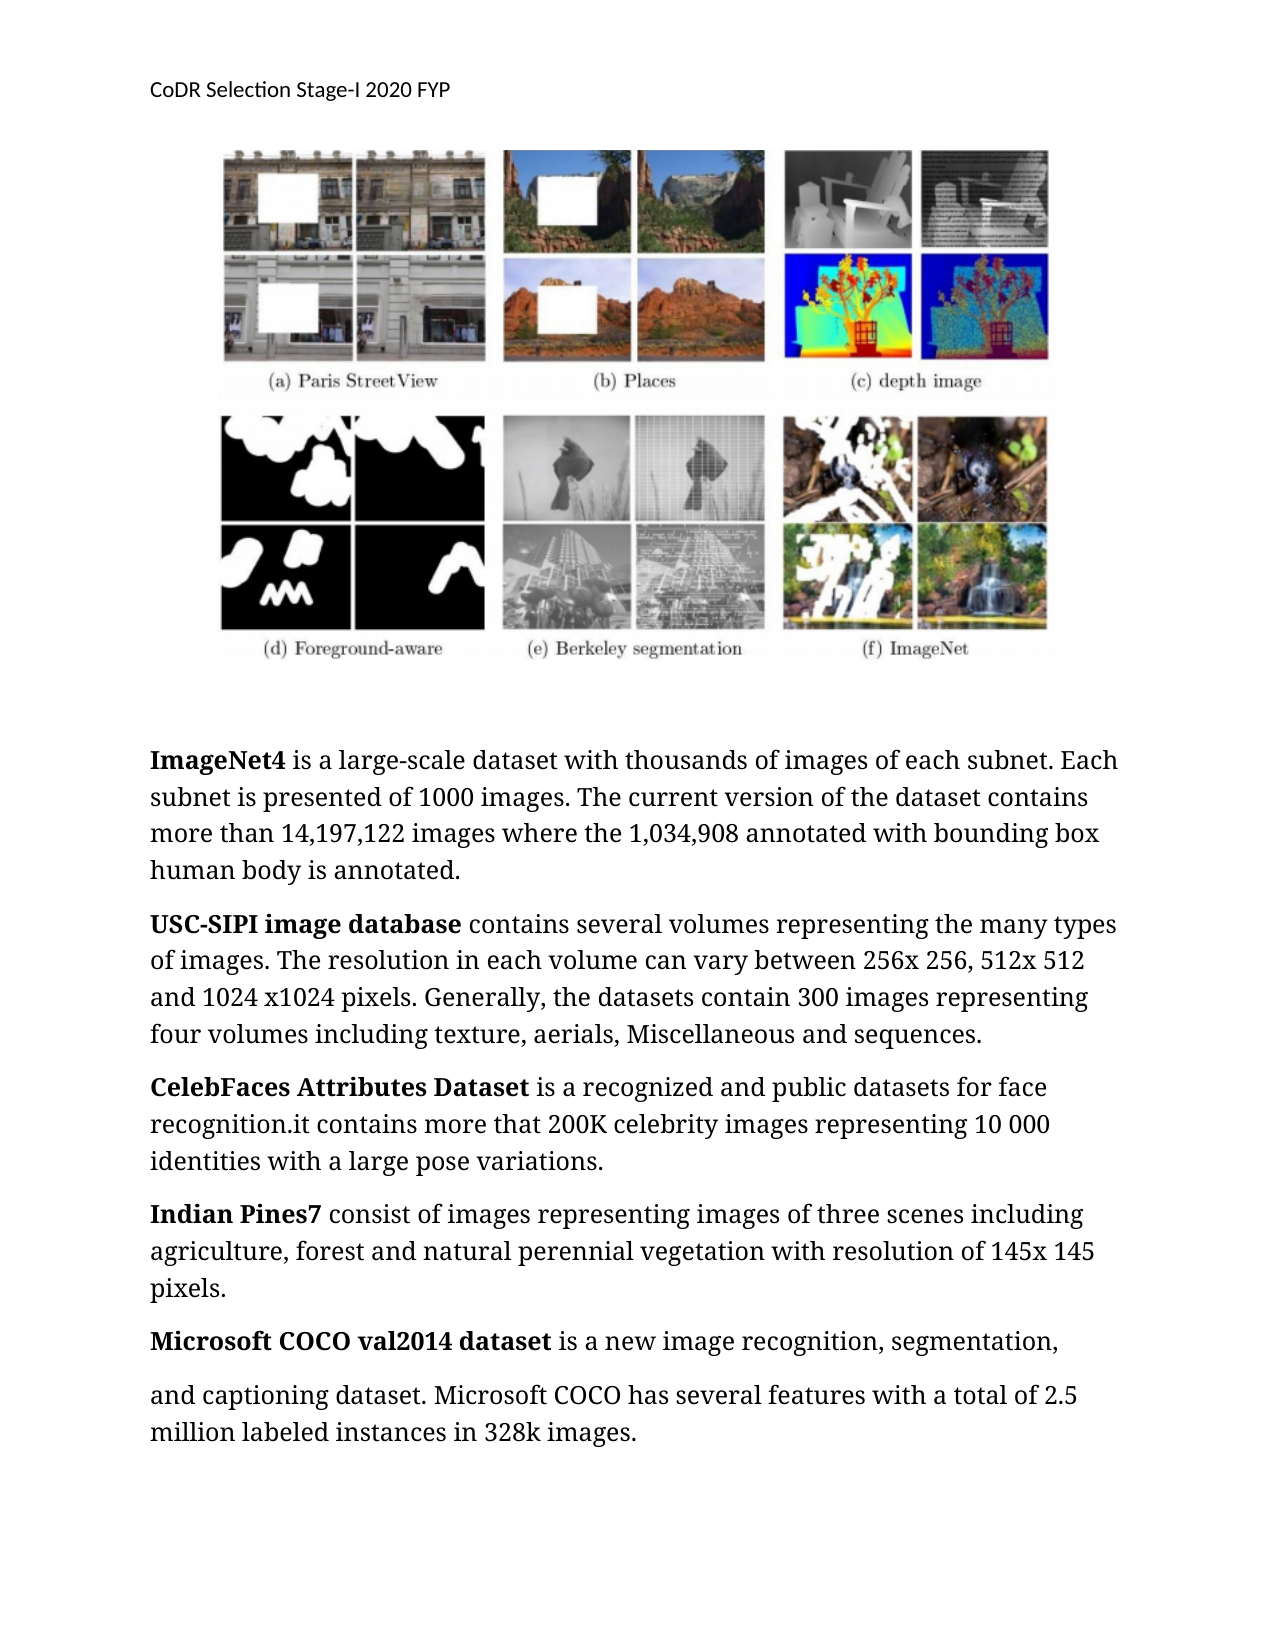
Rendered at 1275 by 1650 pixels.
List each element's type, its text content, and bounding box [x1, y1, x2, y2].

text ImageNet4 is a large-scale dataset with thousands of images of each subnet. Each subnet is presented of 1000 images. The current version of the dataset contains more than 14,197,122 images where the 1,034,908 annotated with bounding box human body is annotated. [150, 742, 1125, 887]
text Microsoft COCO val2014 dataset is a new image recognition, segmentation, [150, 1324, 1125, 1358]
text CelebFaces Attributes Dataset is a recognized and public datasets for face recognition.it contains more that 200K celebrity images representing 10 000 identities with a large pose variations. [150, 1070, 1125, 1178]
picture [211, 150, 1064, 671]
text Indian Pines7 consist of images representing images of three scenes including agriculture, forest and natural perennial vegetation with resolution of 145x 145 pixels. [150, 1197, 1125, 1304]
text and captioning dataset. Microsoft COCO has several features with a total of 2.5 million labeled instances in 328k images. [150, 1377, 1125, 1448]
text USC-SIPI image database contains several volumes representing the many types of images. The resolution in each volume can vary between 256x 256, 512x 512 and 1024 x1024 pixels. Generally, the datasets contain 300 images representing four volumes including texture, aerials, Miscellaneous and sequences. [150, 906, 1125, 1051]
